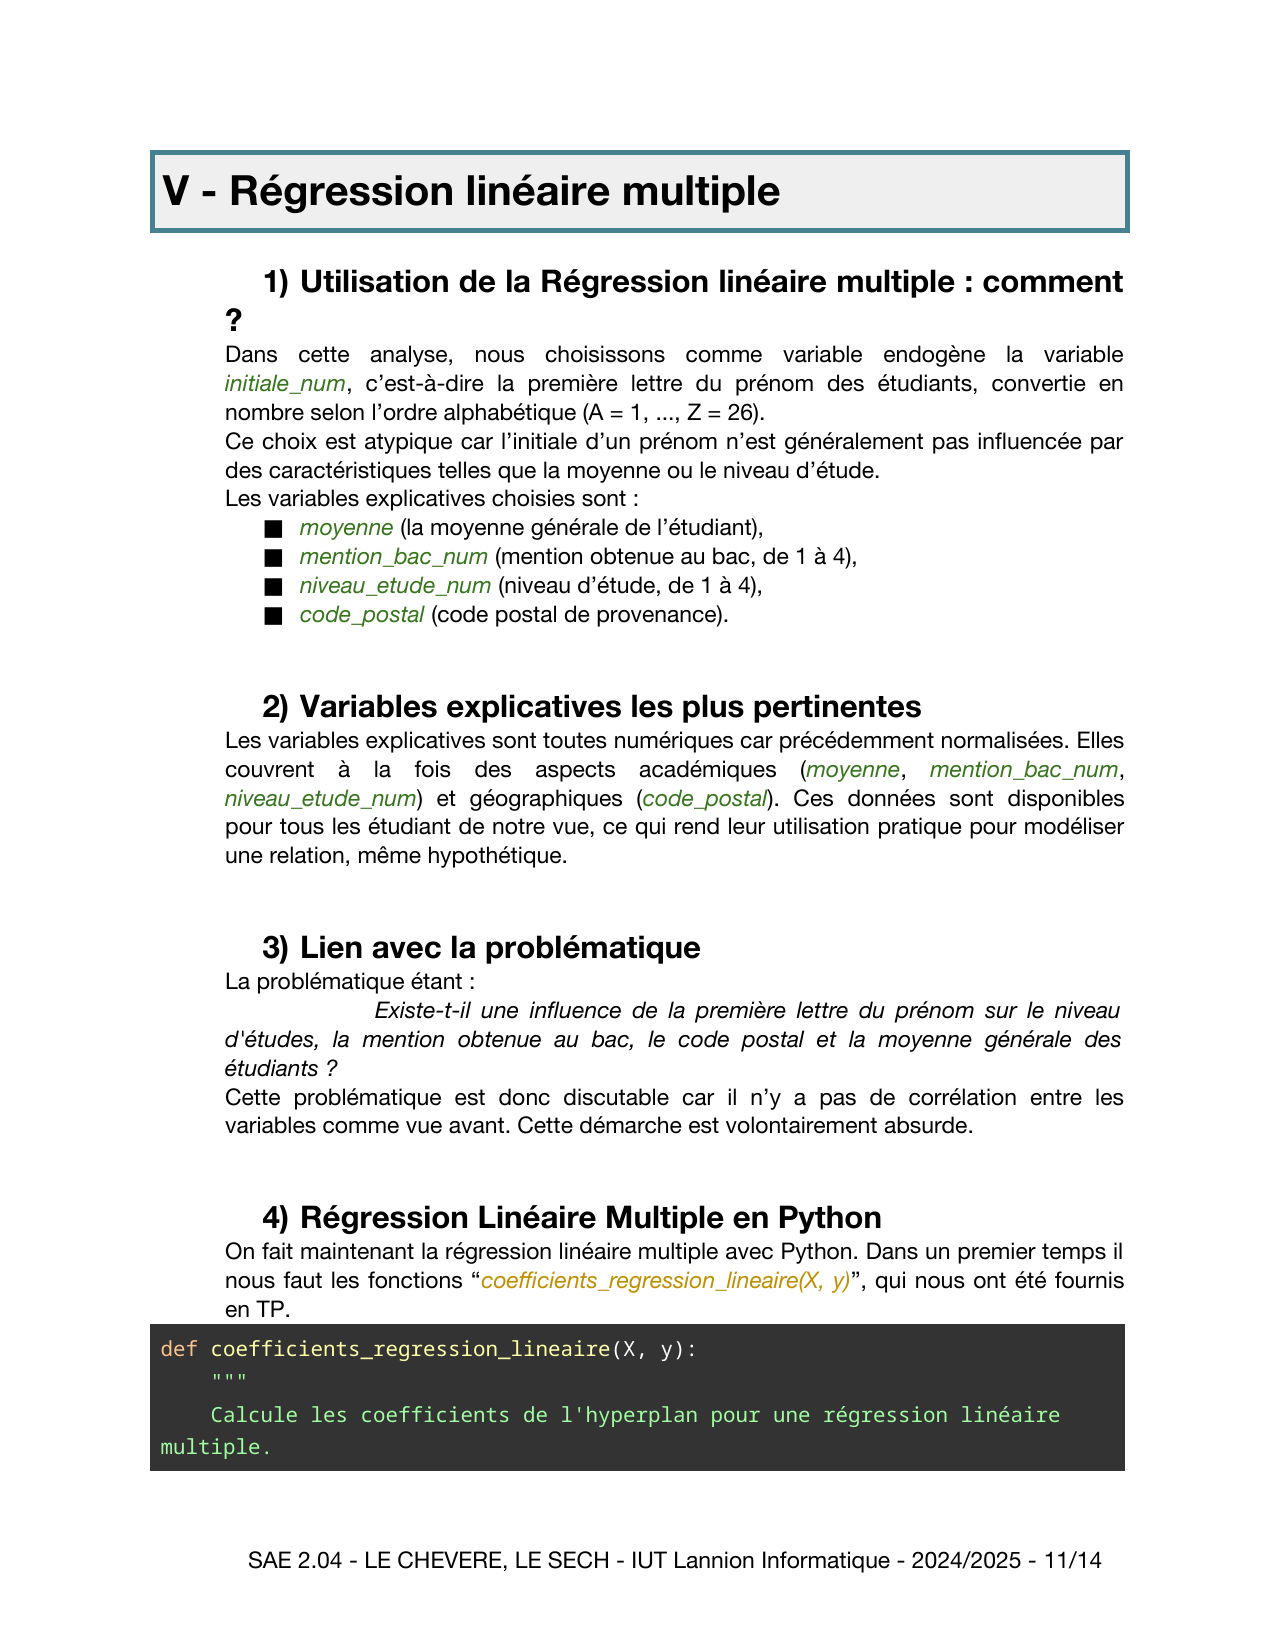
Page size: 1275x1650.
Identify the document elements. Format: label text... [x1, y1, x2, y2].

text Ce choix est atypique car l’initiale d’un prénom n’est généralement pas influencée par des caractéristiques telles que la moyenne ou le niveau d’étude. [225, 427, 1125, 484]
text Les variables explicatives choisies sont : [225, 484, 1125, 513]
list mention_bac_num (mention obtenue au bac, de 1 à 4), [262, 542, 1125, 571]
subtitle Variables explicatives les plus pertinentes [225, 687, 1125, 726]
text On fait maintenant la régression linéaire multiple avec Python. Dans un premier temps il nous faut les fonctions “coefficients_regression_lineaire(X, y)”, qui nous ont été fournis en TP. [225, 1237, 1125, 1324]
subtitle Utilisation de la Régression linéaire multiple : comment ? [225, 262, 1125, 340]
text La problématique étant : [225, 967, 1125, 996]
text Existe-t-il une influence de la première lettre du prénom sur le niveau d'études, la mention obtenue au bac, le code postal et la moyenne générale des étudiants ? [225, 996, 1125, 1083]
list moyenne (la moyenne générale de l’étudiant), [262, 513, 1125, 542]
text Dans cette analyse, nous choisissons comme variable endogène la variable initiale_num, c’est-à-dire la première lettre du prénom des étudiants, convertie en nombre selon l’ordre alphabétique (A = 1, ..., Z = 26). [225, 340, 1125, 427]
list niveau_etude_num (niveau d’étude, de 1 à 4), [262, 571, 1125, 600]
list code_postal (code postal de provenance). [262, 600, 1125, 629]
text Les variables explicatives sont toutes numériques car précédemment normalisées. Elles couvrent à la fois des aspects académiques (moyenne, mention_bac_num, niveau_etude_num) et géographiques (code_postal). Ces données sont disponibles pour tous les étudiant de notre vue, ce qui rend leur utilisation pratique pour modéliser une relation, même hypothétique. [225, 726, 1125, 870]
text Cette problématique est donc discutable car il n’y a pas de corrélation entre les variables comme vue avant. Cette démarche est volontairement absurde. [225, 1083, 1125, 1140]
subtitle Régression Linéaire Multiple en Python [225, 1198, 1125, 1237]
subtitle Lien avec la problématique [225, 928, 1125, 967]
table_header V - Régression linéaire multiple [155, 155, 1125, 228]
